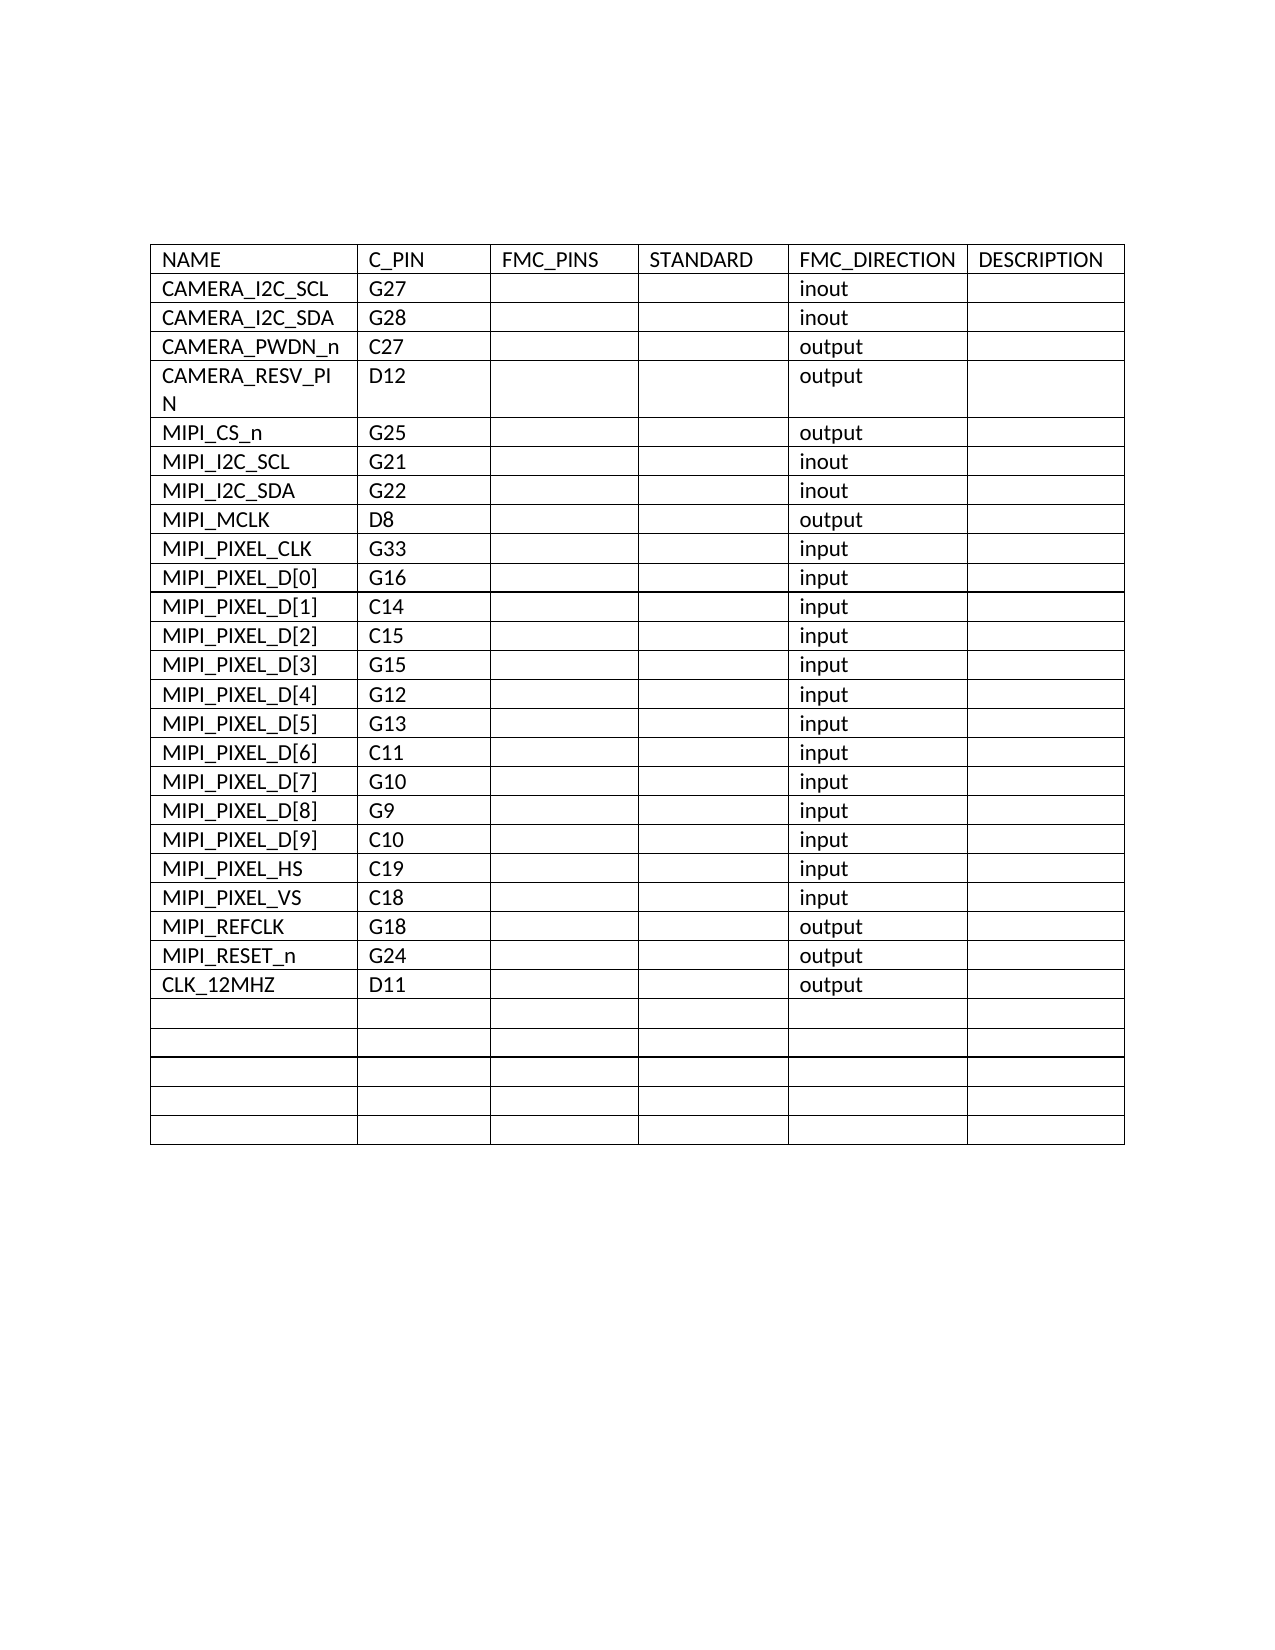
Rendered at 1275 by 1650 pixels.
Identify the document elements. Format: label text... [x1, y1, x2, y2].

table_cell [639, 709, 788, 737]
table_cell [639, 651, 788, 679]
table_cell MIPI_PIXEL_CLK [151, 534, 357, 562]
table_cell G24 [358, 941, 490, 969]
table_cell [968, 738, 1124, 766]
table_cell [639, 303, 788, 331]
table_cell [639, 680, 788, 708]
table_cell input [789, 854, 967, 882]
table_cell [491, 447, 638, 475]
table_cell [491, 1116, 638, 1144]
table_cell [491, 1029, 638, 1056]
table_cell [968, 854, 1124, 882]
table_cell inout [789, 447, 967, 475]
table_cell [639, 274, 788, 302]
table_cell [968, 447, 1124, 475]
table_cell MIPI_PIXEL_HS [151, 854, 357, 882]
table_cell inout [789, 303, 967, 331]
table_cell C15 [358, 622, 490, 649]
table_cell [491, 709, 638, 737]
table_cell [639, 622, 788, 649]
table_cell [639, 476, 788, 504]
table_cell [491, 999, 638, 1027]
table_cell [968, 361, 1124, 417]
table_cell input [789, 593, 967, 621]
table_cell [639, 1087, 788, 1114]
table_cell [968, 1087, 1124, 1114]
table_cell [639, 361, 788, 417]
table_cell MIPI_PIXEL_VS [151, 883, 357, 911]
table_cell [639, 1116, 788, 1144]
table_cell input [789, 534, 967, 562]
table_cell [968, 332, 1124, 360]
table_cell [639, 332, 788, 360]
table_cell CAMERA_I2C_SDA [151, 303, 357, 331]
table_header DESCRIPTION [968, 245, 1124, 273]
table_cell [789, 1029, 967, 1056]
table_header FMC_DIRECTION [789, 245, 967, 273]
table_cell G13 [358, 709, 490, 737]
table_cell [789, 1116, 967, 1144]
table_cell D8 [358, 505, 490, 533]
table_cell MIPI_PIXEL_D[0] [151, 564, 357, 591]
table_cell MIPI_I2C_SCL [151, 447, 357, 475]
table_cell input [789, 651, 967, 679]
table_cell output [789, 970, 967, 998]
table_cell input [789, 883, 967, 911]
table_cell MIPI_PIXEL_D[7] [151, 767, 357, 795]
table_cell [968, 796, 1124, 824]
table_cell C18 [358, 883, 490, 911]
table_cell C27 [358, 332, 490, 360]
table_cell [789, 999, 967, 1027]
table_cell [491, 651, 638, 679]
table_header C_PIN [358, 245, 490, 273]
table_cell [789, 1058, 967, 1086]
table_cell [639, 447, 788, 475]
table_cell G22 [358, 476, 490, 504]
table_cell [358, 1087, 490, 1114]
table_cell [968, 418, 1124, 446]
table_cell [491, 476, 638, 504]
table_header NAME [151, 245, 357, 273]
table_cell [491, 912, 638, 940]
table_cell G28 [358, 303, 490, 331]
table_cell G21 [358, 447, 490, 475]
table_cell [358, 1029, 490, 1056]
table_cell [491, 941, 638, 969]
table_cell output [789, 361, 967, 417]
table_cell [491, 1087, 638, 1114]
table_cell [968, 1116, 1124, 1144]
table_cell CAMERA_RESV_PIN [151, 361, 357, 417]
table_cell G15 [358, 651, 490, 679]
table_cell MIPI_PIXEL_D[8] [151, 796, 357, 824]
table_cell inout [789, 476, 967, 504]
table_cell G27 [358, 274, 490, 302]
table_cell [968, 709, 1124, 737]
table_cell [639, 1029, 788, 1056]
table_cell [491, 825, 638, 853]
table_cell [639, 970, 788, 998]
table_cell [358, 999, 490, 1027]
table_cell [639, 767, 788, 795]
table_cell [491, 303, 638, 331]
table_cell [151, 1029, 357, 1056]
table_cell [639, 999, 788, 1027]
table_cell [358, 1058, 490, 1086]
table_cell G9 [358, 796, 490, 824]
table_cell MIPI_RESET_n [151, 941, 357, 969]
table_cell [639, 825, 788, 853]
table_cell [491, 274, 638, 302]
table_cell MIPI_PIXEL_D[1] [151, 593, 357, 621]
table_cell MIPI_PIXEL_D[4] [151, 680, 357, 708]
table_cell D12 [358, 361, 490, 417]
table_cell input [789, 767, 967, 795]
table_cell [491, 854, 638, 882]
table_cell [491, 418, 638, 446]
table_header STANDARD [639, 245, 788, 273]
table_cell [491, 332, 638, 360]
table_cell [639, 534, 788, 562]
table_cell [968, 564, 1124, 591]
table_cell MIPI_PIXEL_D[9] [151, 825, 357, 853]
table_cell [358, 1116, 490, 1144]
table_cell [491, 534, 638, 562]
table_cell MIPI_PIXEL_D[5] [151, 709, 357, 737]
table_cell C19 [358, 854, 490, 882]
table_cell output [789, 418, 967, 446]
table_cell [968, 825, 1124, 853]
table_cell G12 [358, 680, 490, 708]
table_cell G25 [358, 418, 490, 446]
table_cell [491, 564, 638, 591]
table_cell C14 [358, 593, 490, 621]
table_header FMC_PINS [491, 245, 638, 273]
table_cell [968, 680, 1124, 708]
table_cell [968, 941, 1124, 969]
table_cell G33 [358, 534, 490, 562]
table_cell [639, 912, 788, 940]
table_cell [491, 767, 638, 795]
table_cell [968, 476, 1124, 504]
table_cell input [789, 622, 967, 649]
table_cell CLK_12MHZ [151, 970, 357, 998]
table_cell [639, 738, 788, 766]
table_cell [968, 593, 1124, 621]
table_cell inout [789, 274, 967, 302]
table_cell MIPI_PIXEL_D[3] [151, 651, 357, 679]
table_cell [491, 361, 638, 417]
table_cell [639, 1058, 788, 1086]
table_cell G16 [358, 564, 490, 591]
table_cell C10 [358, 825, 490, 853]
table_cell [491, 970, 638, 998]
table_cell [491, 505, 638, 533]
table_cell [968, 767, 1124, 795]
table_cell [968, 274, 1124, 302]
table_cell input [789, 709, 967, 737]
table_cell C11 [358, 738, 490, 766]
table_cell [491, 738, 638, 766]
table_cell [151, 1087, 357, 1114]
table_cell [639, 796, 788, 824]
table_cell input [789, 738, 967, 766]
table_cell input [789, 680, 967, 708]
table_cell [151, 1058, 357, 1086]
table_cell D11 [358, 970, 490, 998]
table_cell MIPI_PIXEL_D[6] [151, 738, 357, 766]
table_cell [968, 999, 1124, 1027]
table_cell [968, 651, 1124, 679]
table_cell [491, 593, 638, 621]
table_cell [639, 854, 788, 882]
table_cell input [789, 796, 967, 824]
table_cell [968, 1058, 1124, 1086]
table_cell [491, 1058, 638, 1086]
table_cell [491, 796, 638, 824]
table_cell MIPI_CS_n [151, 418, 357, 446]
table_cell [639, 941, 788, 969]
table_cell input [789, 825, 967, 853]
table_cell [968, 912, 1124, 940]
table_cell output [789, 912, 967, 940]
table_cell [491, 883, 638, 911]
table_cell output [789, 941, 967, 969]
table_cell [639, 564, 788, 591]
table_cell CAMERA_PWDN_n [151, 332, 357, 360]
table_cell output [789, 332, 967, 360]
table_cell [789, 1087, 967, 1114]
table_cell MIPI_I2C_SDA [151, 476, 357, 504]
table_cell CAMERA_I2C_SCL [151, 274, 357, 302]
table_cell [491, 622, 638, 649]
table_cell [151, 1116, 357, 1144]
table_cell G10 [358, 767, 490, 795]
table_cell [639, 505, 788, 533]
table_cell [639, 593, 788, 621]
table_cell MIPI_REFCLK [151, 912, 357, 940]
table_cell output [789, 505, 967, 533]
table_cell [968, 303, 1124, 331]
table_cell [491, 680, 638, 708]
table_cell [639, 418, 788, 446]
table_cell [151, 999, 357, 1027]
table_cell G18 [358, 912, 490, 940]
table_cell [968, 534, 1124, 562]
table_cell [968, 622, 1124, 649]
table_cell [968, 970, 1124, 998]
table_cell MIPI_MCLK [151, 505, 357, 533]
table_cell MIPI_PIXEL_D[2] [151, 622, 357, 649]
table_cell [968, 1029, 1124, 1056]
table_cell [968, 505, 1124, 533]
table_cell [639, 883, 788, 911]
table_cell input [789, 564, 967, 591]
table_cell [968, 883, 1124, 911]
